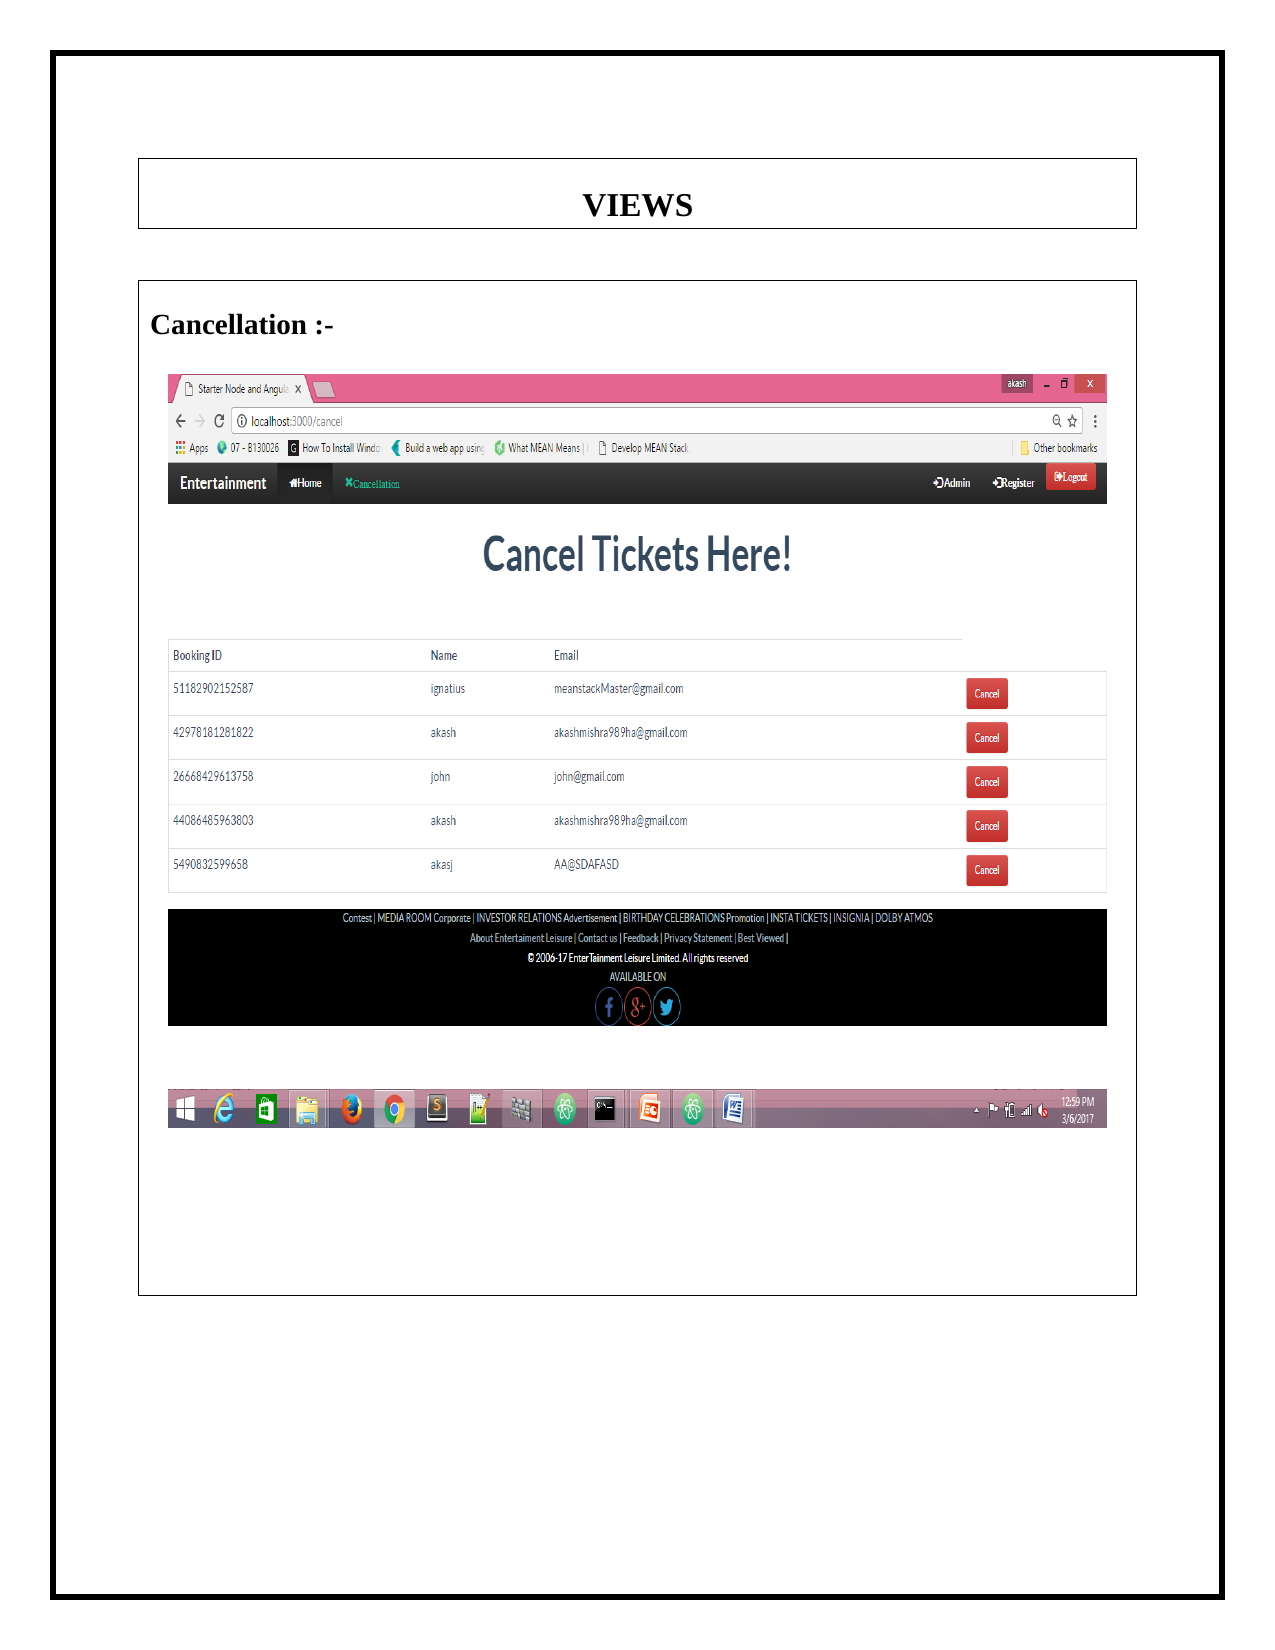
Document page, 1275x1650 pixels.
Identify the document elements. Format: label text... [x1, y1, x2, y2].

table_header VIEWS [139, 159, 1136, 228]
table_header Cancellation :- [139, 281, 1136, 1295]
picture [168, 374, 1107, 1128]
